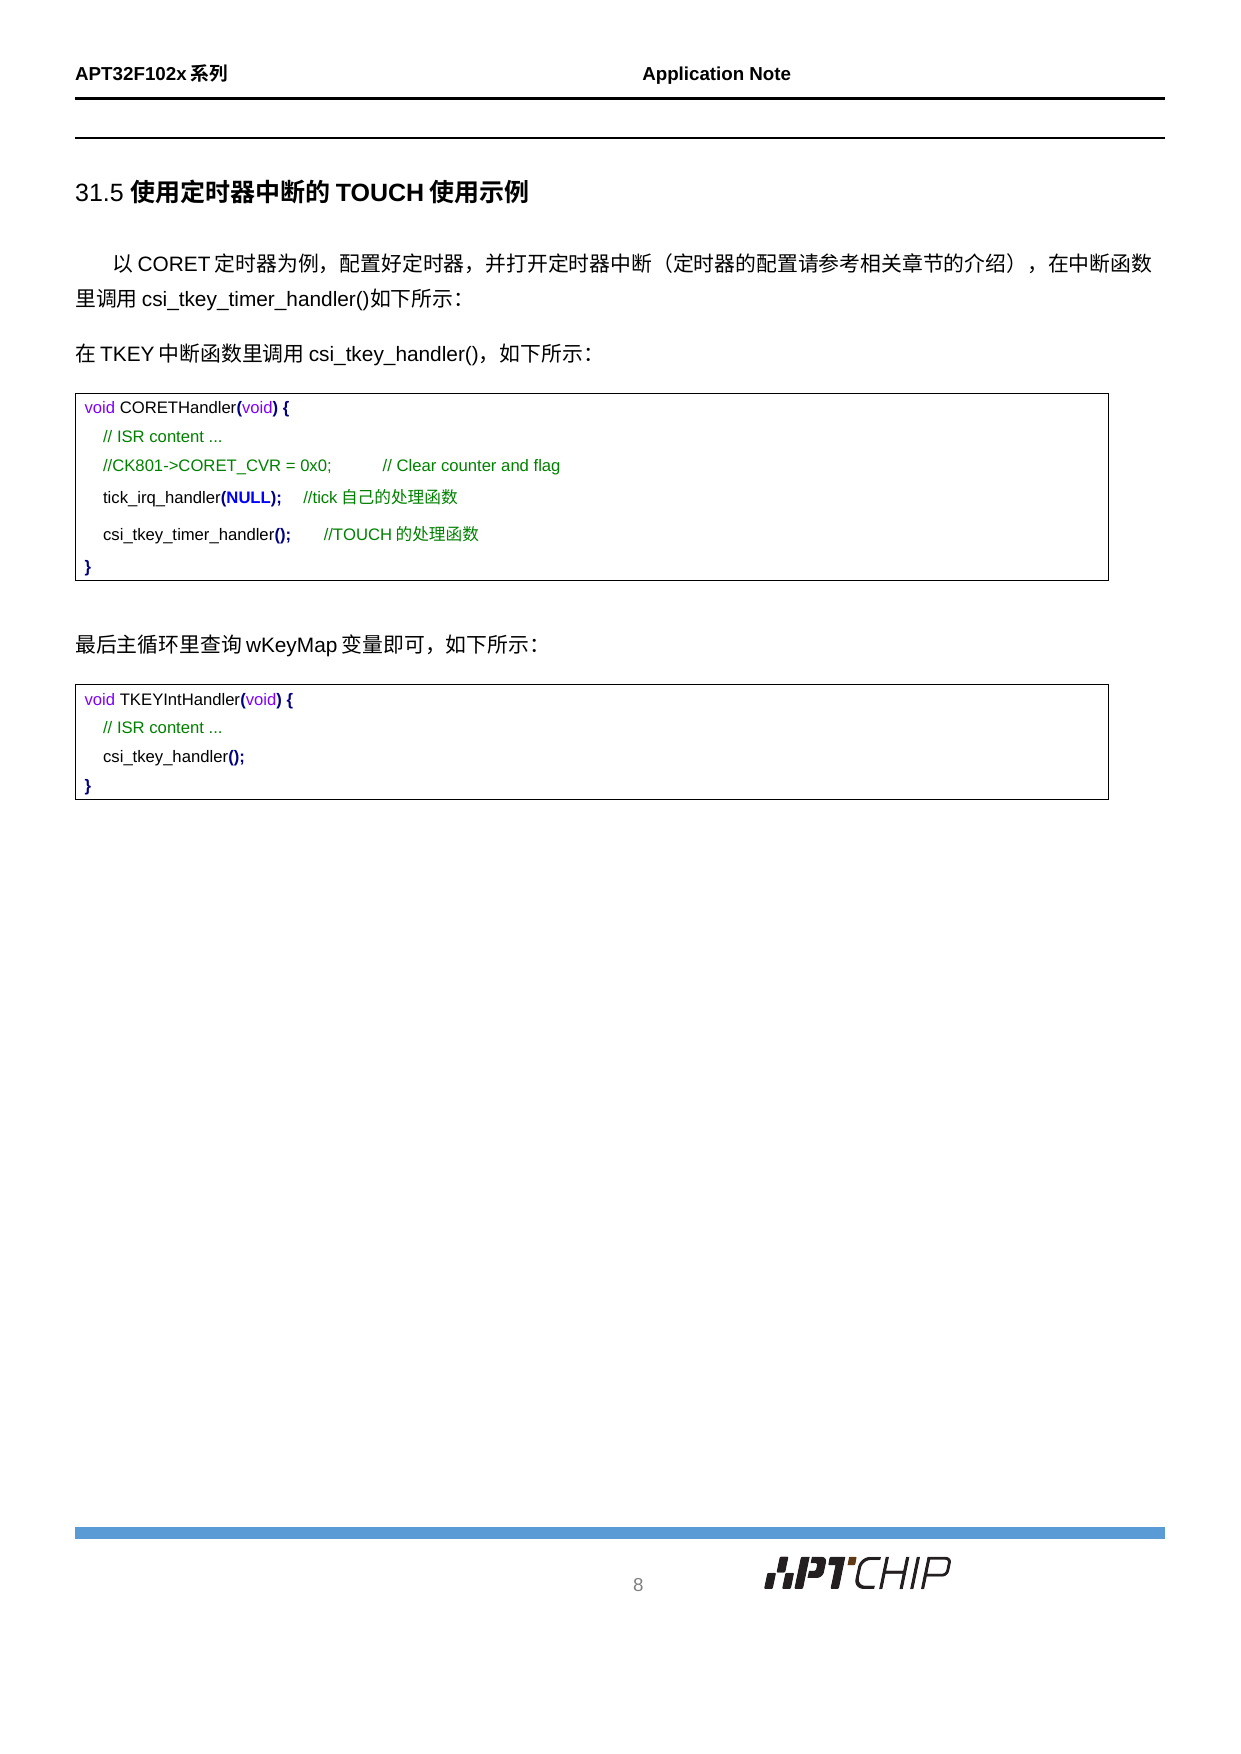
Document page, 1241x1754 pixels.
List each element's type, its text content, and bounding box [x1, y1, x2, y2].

text // ISR content ... [76, 716, 1108, 737]
text // ISR content ... [76, 425, 1108, 446]
text tick_irq_handler(NULL); //tick自己的处理函数 [76, 482, 1108, 508]
picture [763, 1553, 952, 1592]
text } [76, 774, 1108, 797]
text void CORETHandler(void) { [76, 396, 1108, 417]
text } [76, 555, 1108, 578]
text //CK801->CORET_CVR = 0x0; // Clear counter and flag [76, 453, 1108, 475]
text void TKEYIntHandler(void) { [76, 687, 1108, 709]
text 最后主循环里查询wKeyMap变量即可，如下所示： [75, 393, 1165, 659]
text csi_tkey_timer_handler(); //TOUCH的处理函数 [76, 518, 1108, 545]
subtitle 使用定时器中断的TOUCH使用示例 [75, 173, 1165, 209]
text 以CORET定时器为例，配置好定时器，并打开定时器中断（定时器的配置请参考相关章节的介绍），在中断函数里调用csi_tkey_timer_handler()如下所示： [75, 247, 1165, 312]
text csi_tkey_handler(); [76, 745, 1108, 766]
text 在TKEY中断函数里调用csi_tkey_handler()，如下所示： [75, 337, 1165, 367]
